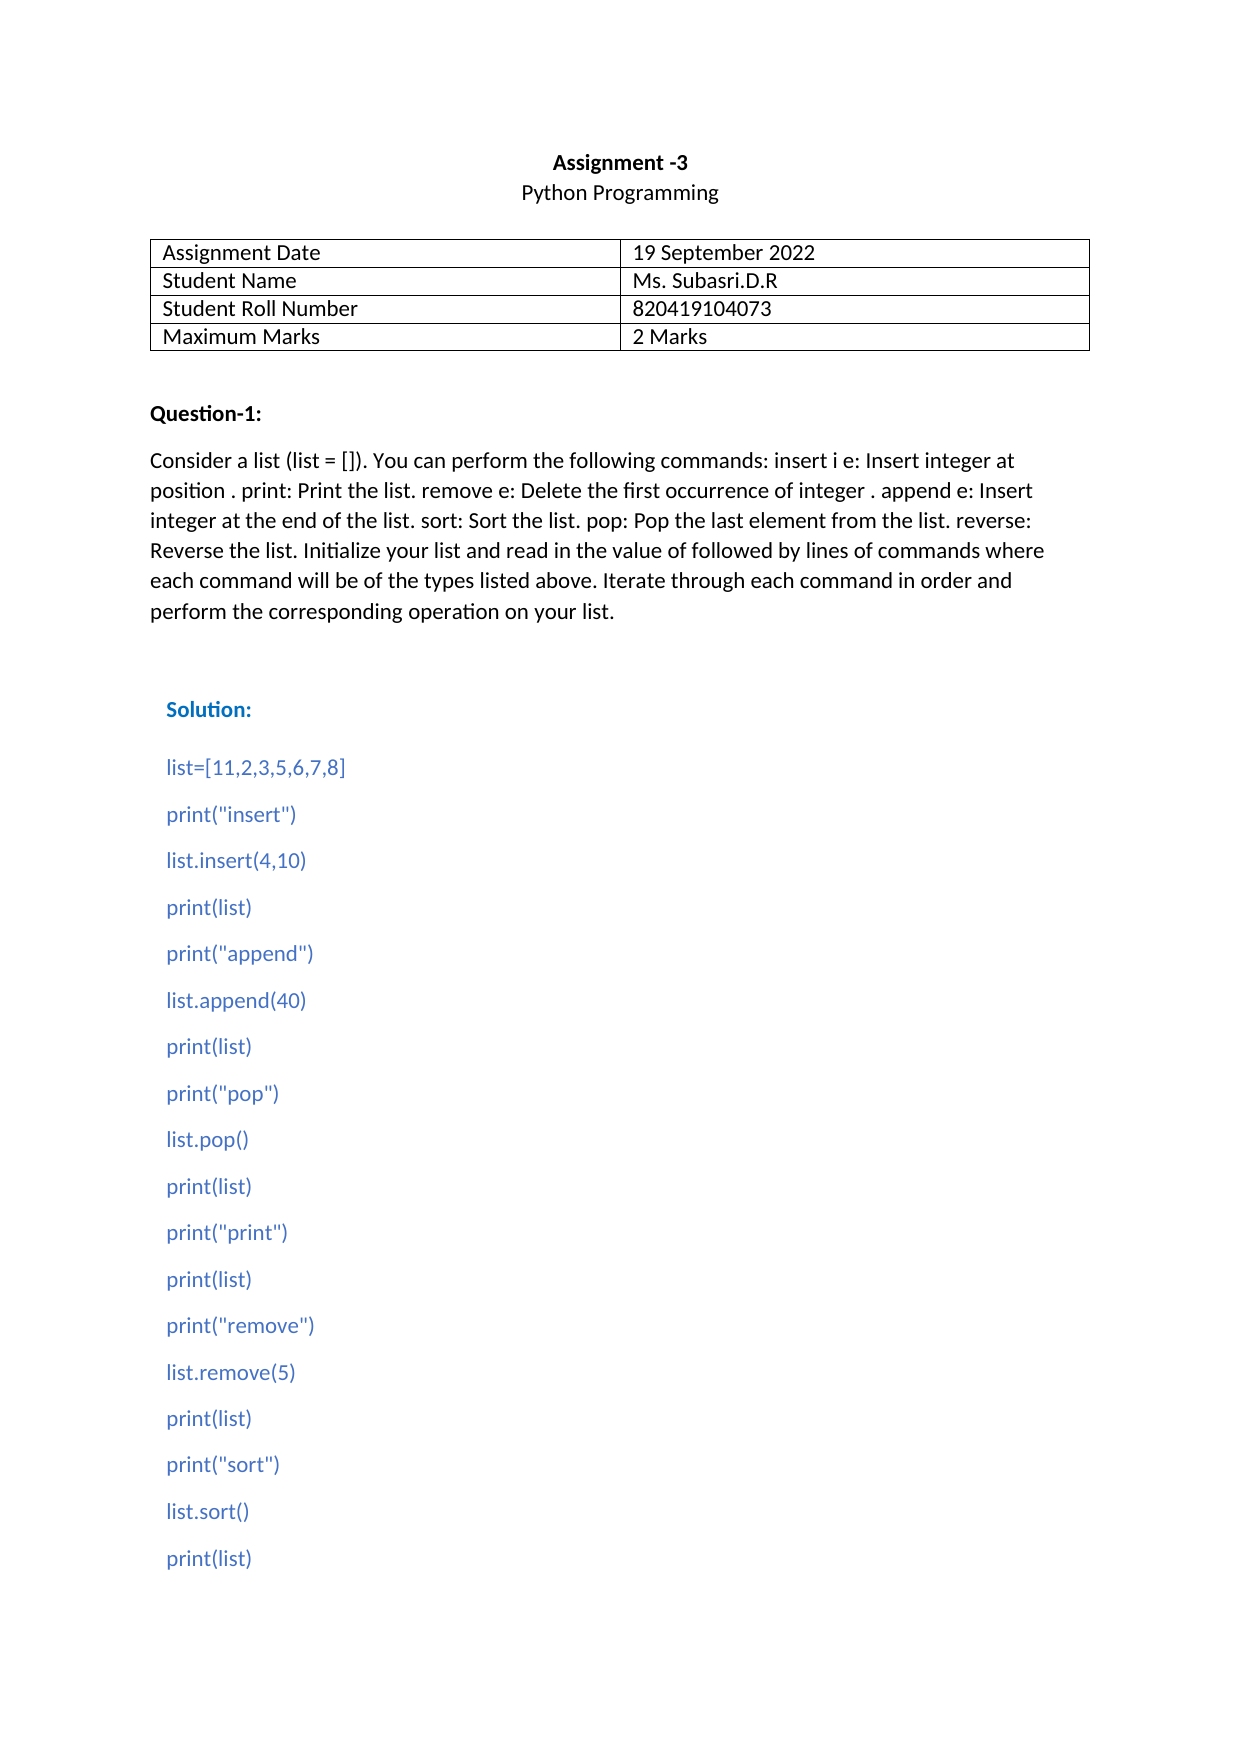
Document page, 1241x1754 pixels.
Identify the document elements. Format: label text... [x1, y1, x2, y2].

table_cell 2 Marks [621, 324, 1089, 350]
text Consider a list (list = []). You can perform the following commands: insert i e: Insert integer at position . print: Print the list. remove e: Delete the first occurrence of integer . append e: Insert integer at the end of the list. sort: Sort the list. pop: Pop the last element from the list. reverse: Reverse the list. Initialize your list and read in the value of followed by lines of commands where each command will be of the types listed above. Iterate through each command in order and perform the corresponding operation on your list. [150, 446, 1048, 625]
table_cell 820419104073 [621, 296, 1089, 322]
table_header 19 September 2022 [621, 240, 1089, 267]
subtitle Assignment -3 [520, 148, 721, 176]
subtitle Question-1: [150, 399, 1103, 427]
table_cell Maximum Marks [151, 324, 620, 350]
table_cell Student Name [151, 268, 620, 294]
table_cell Student Roll Number [151, 296, 620, 322]
table_cell list=[11,2,3,5,6,7,8] print("insert") list.insert(4,10) print(list) print("append") list.append(40) print(list) print("pop") list.pop() print(list) print("print") print(list) print("remove") list.remove(5) print(list) print("sort") list.sort() print(list) [145, 739, 366, 1577]
table_header Solution: [145, 698, 366, 739]
table_header Assignment Date [151, 240, 620, 267]
text Python Programming [520, 178, 721, 206]
table_cell Ms. Subasri.D.R [621, 268, 1089, 294]
